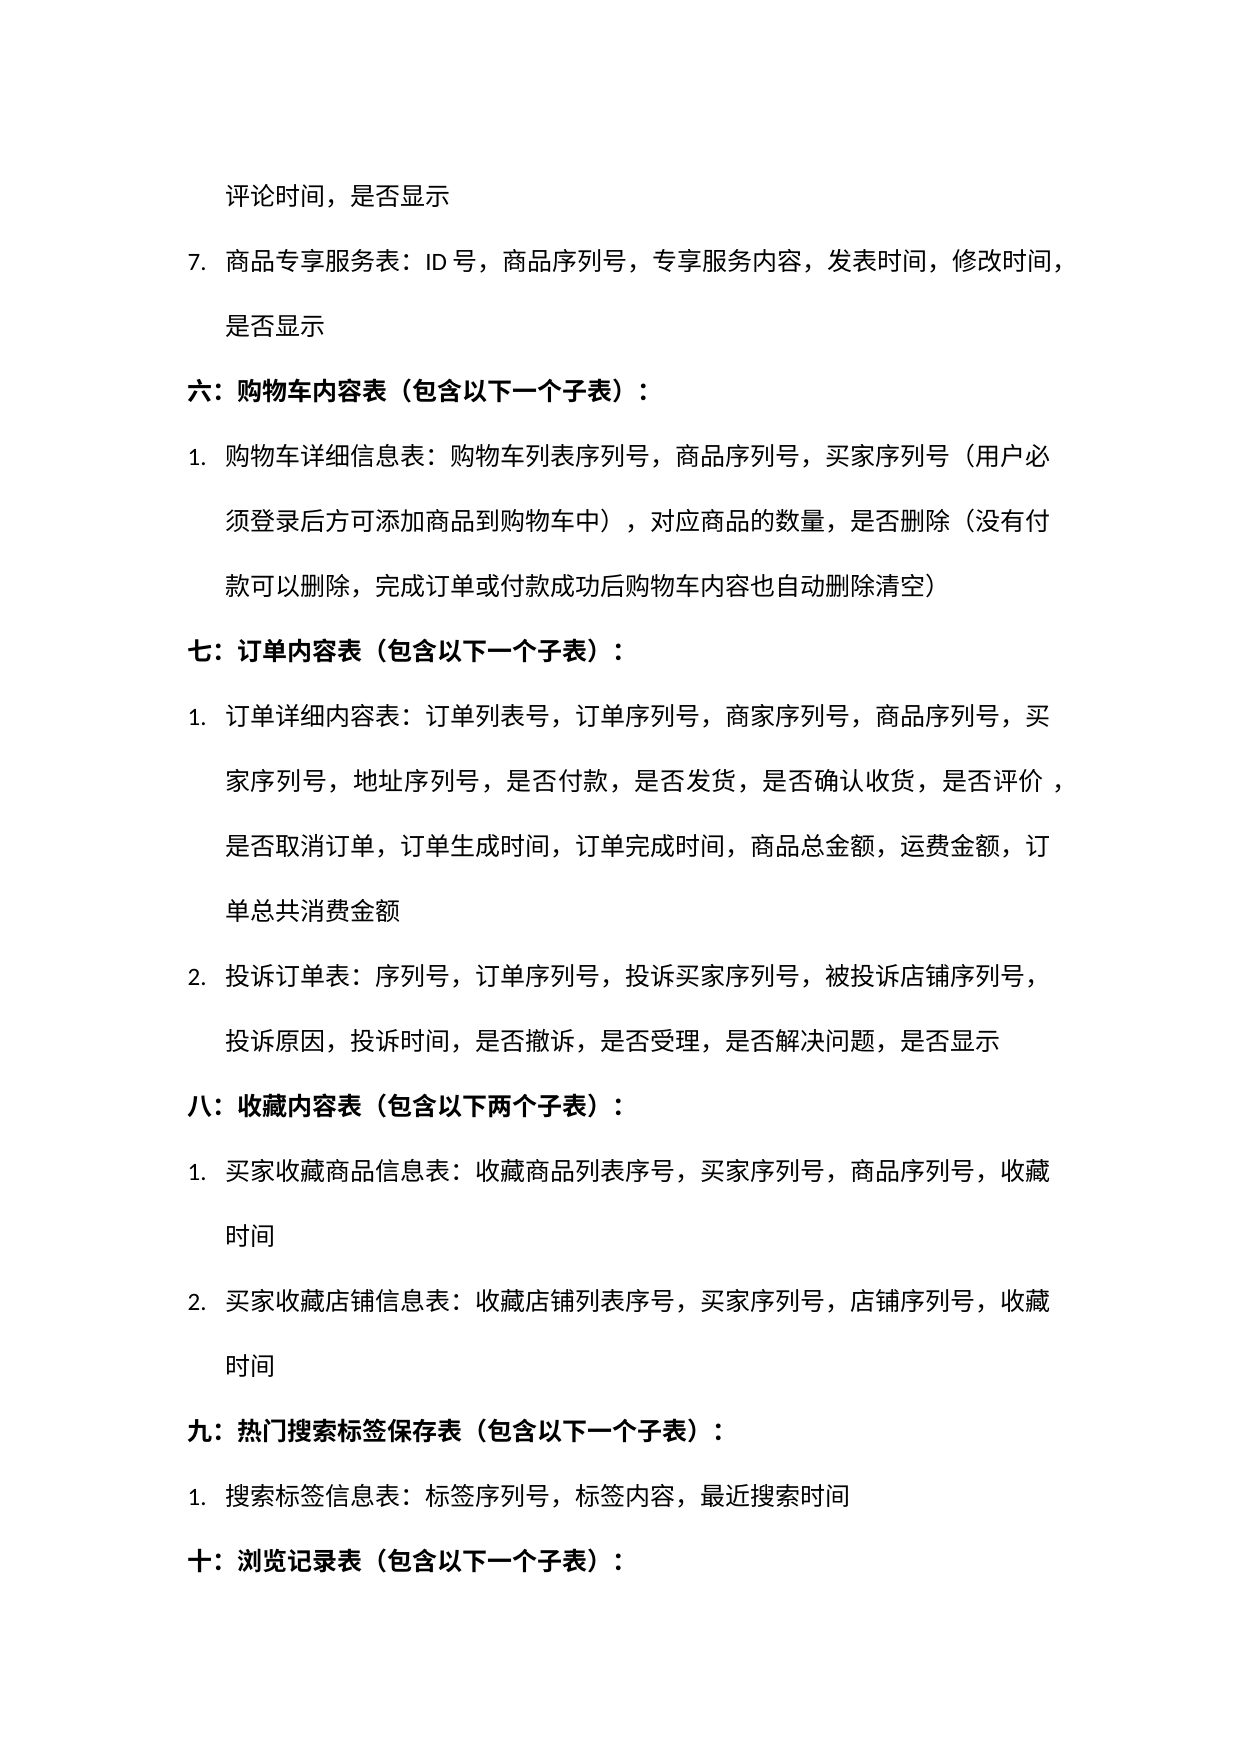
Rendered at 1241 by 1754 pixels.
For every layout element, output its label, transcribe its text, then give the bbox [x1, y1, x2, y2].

list 购物车详细信息表：购物车列表序列号，商品序列号，买家序列号（用户必须登录后方可添加商品到购物车中），对应商品的数量，是否删除（没有付款可以删除，完成订单或付款成功后购物车内容也自动删除清空） [187, 422, 1053, 617]
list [187, 162, 1053, 227]
list 商品专享服务表：ID号，商品序列号，专享服务内容，发表时间，修改时间，是否显示 [187, 227, 1053, 357]
text 七：订单内容表（包含以下一个子表）： [187, 617, 1053, 682]
list 买家收藏商品信息表：收藏商品列表序号，买家序列号，商品序列号，收藏时间 [187, 1137, 1053, 1267]
list 搜索标签信息表：标签序列号，标签内容，最近搜索时间 [187, 1462, 1053, 1527]
list 买家收藏店铺信息表：收藏店铺列表序号，买家序列号，店铺序列号，收藏时间 [187, 1267, 1053, 1397]
text 九：热门搜索标签保存表（包含以下一个子表）： [187, 1397, 1053, 1462]
text 八：收藏内容表（包含以下两个子表）： [187, 1072, 1053, 1137]
list 订单详细内容表：订单列表号，订单序列号，商家序列号，商品序列号，买家序列号，地址序列号，是否付款，是否发货，是否确认收货，是否评价 ，是否取消订单，订单生成时间，订单完成时间，商品总金额，运费金额，订单总共消费金额 [187, 682, 1053, 942]
text 六：购物车内容表（包含以下一个子表）： [187, 357, 1053, 422]
list 投诉订单表：序列号，订单序列号，投诉买家序列号，被投诉店铺序列号，投诉原因，投诉时间，是否撤诉，是否受理，是否解决问题，是否显示 [187, 942, 1053, 1072]
text 十：浏览记录表（包含以下一个子表）： [187, 1527, 1053, 1592]
